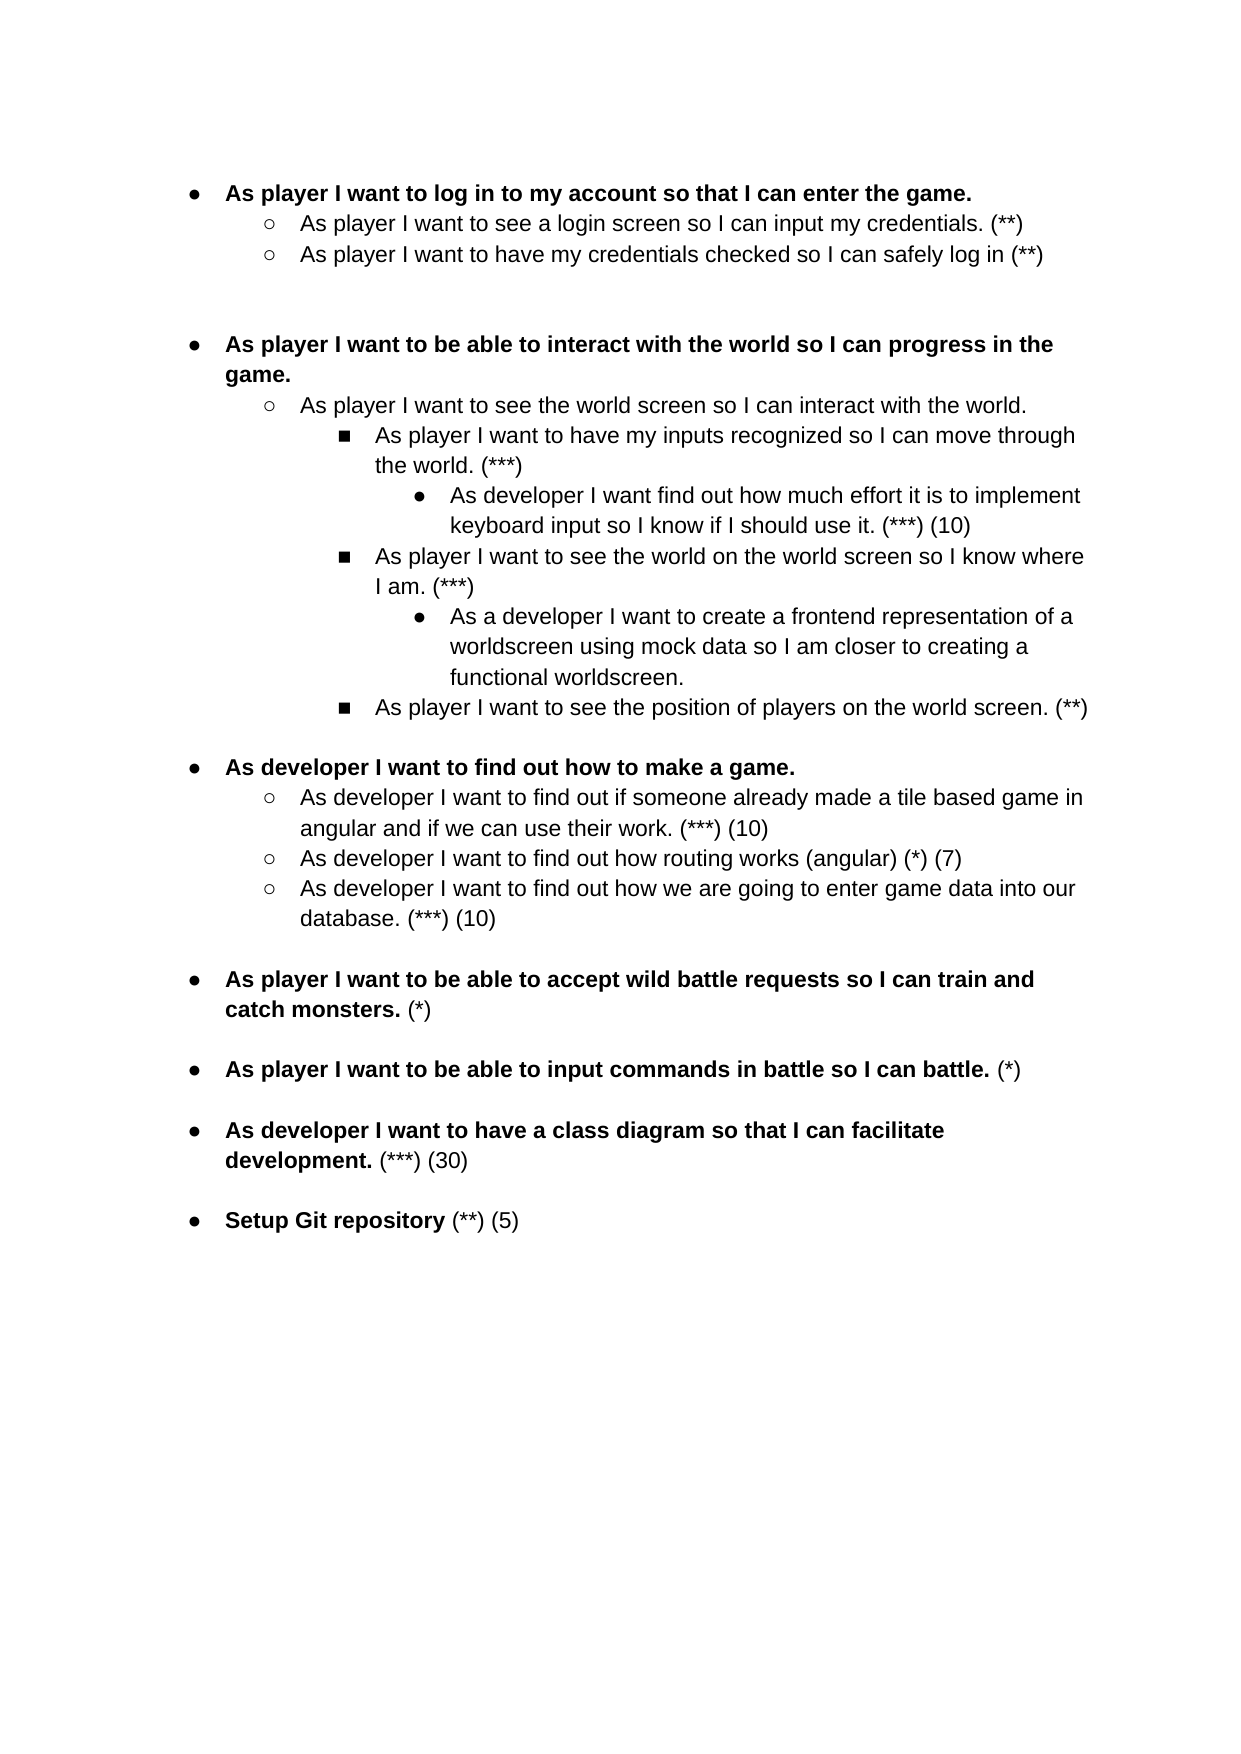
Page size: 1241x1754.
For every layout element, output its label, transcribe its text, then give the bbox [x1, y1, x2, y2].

list As developer I want to find out how to make a game. [187, 754, 1090, 781]
list As developer I want to find out how we are going to enter game data into our database. (***) (10) [262, 875, 1090, 932]
list As player I want to be able to accept wild battle requests so I can train and catch monsters. (*) [187, 966, 1090, 1022]
list As player I want to see the world screen so I can interact with the world. [262, 392, 1090, 418]
list As player I want to see the world on the world screen so I know where I am. (***) [337, 543, 1090, 599]
list As player I want to be able to input commands in battle so I can battle. (*) [187, 1056, 1090, 1083]
list As player I want to see a login screen so I can input my credentials. (**) [262, 210, 1090, 237]
list As player I want to log in to my account so that I can enter the game. [187, 180, 1090, 207]
list As player I want to see the position of players on the world screen. (**) [337, 694, 1090, 720]
list As developer I want to have a class diagram so that I can facilitate development. (***) (30) [187, 1117, 1090, 1173]
list As developer I want find out how much effort it is to implement keyboard input so I know if I should use it. (***) (10) [412, 482, 1090, 539]
list As player I want to have my credentials checked so I can safely log in (**) [262, 241, 1090, 267]
list As player I want to be able to interact with the world so I can progress in the game. [187, 331, 1090, 388]
list As player I want to have my inputs recognized so I can move through the world. (***) [337, 422, 1090, 478]
list As a developer I want to create a frontend representation of a worldscreen using mock data so I am closer to creating a functional worldscreen. [412, 603, 1090, 690]
list As developer I want to find out how routing works (angular) (*) (7) [262, 845, 1090, 871]
list As developer I want to find out if someone already made a tile based game in angular and if we can use their work. (***) (10) [262, 784, 1090, 841]
list Setup Git repository (**) (5) [187, 1207, 1090, 1234]
